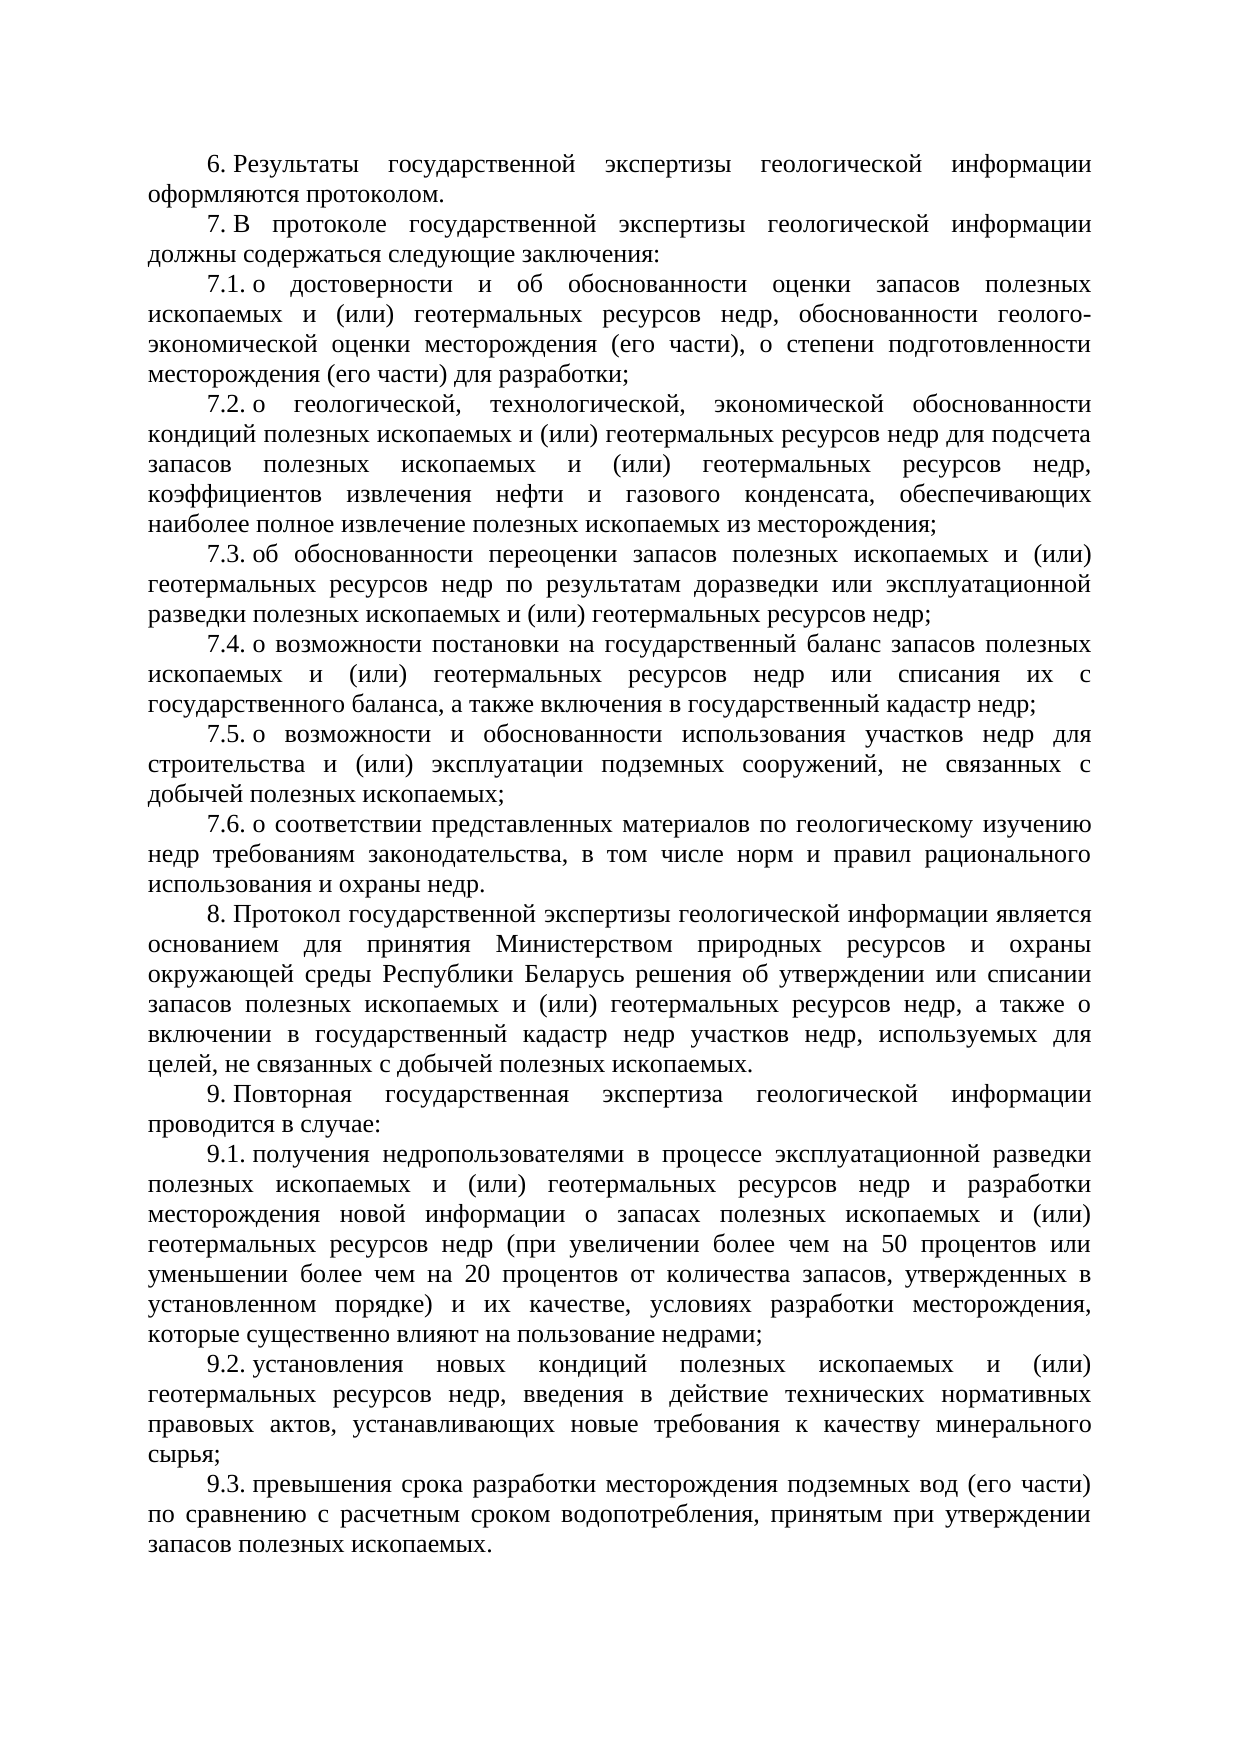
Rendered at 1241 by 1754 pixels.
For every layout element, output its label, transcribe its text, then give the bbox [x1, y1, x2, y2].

text 7.5. о возможности и обоснованности использования участков недр для строительства и (или) эксплуатации подземных сооружений, не связанных с добычей полезных ископаемых; [148, 718, 1093, 808]
text 7.4. о возможности постановки на государственный баланс запасов полезных ископаемых и (или) геотермальных ресурсов недр или списания их с государственного баланса, а также включения в государственный кадастр недр; [148, 628, 1093, 718]
text 7.2. о геологической, технологической, экономической обоснованности кондиций полезных ископаемых и (или) геотермальных ресурсов недр для подсчета запасов полезных ископаемых и (или) геотермальных ресурсов недр, коэффициентов извлечения нефти и газового конденсата, обеспечивающих наиболее полное извлечение полезных ископаемых из месторождения; [148, 388, 1093, 538]
text 7. В протоколе государственной экспертизы геологической информации должны содержаться следующие заключения: [148, 208, 1093, 268]
text 6. Результаты государственной экспертизы геологической информации оформляются протоколом. [148, 148, 1093, 208]
text 7.6. о соответствии представленных материалов по геологическому изучению недр требованиям законодательства, в том числе норм и правил рационального использования и охраны недр. [148, 808, 1093, 898]
text 7.3. об обоснованности переоценки запасов полезных ископаемых и (или) геотермальных ресурсов недр по результатам доразведки или эксплуатационной разведки полезных ископаемых и (или) геотермальных ресурсов недр; [148, 538, 1093, 628]
text 9.1. получения недропользователями в процессе эксплуатационной разведки полезных ископаемых и (или) геотермальных ресурсов недр и разработки месторождения новой информации о запасах полезных ископаемых и (или) геотермальных ресурсов недр (при увеличении более чем на 50 процентов или уменьшении более чем на 20 процентов от количества запасов, утвержденных в установленном порядке) и их качестве, условиях разработки месторождения, которые существенно влияют на пользование недрами; [148, 1138, 1093, 1348]
text 7.1. о достоверности и об обоснованности оценки запасов полезных ископаемых и (или) геотермальных ресурсов недр, обоснованности геолого-экономической оценки месторождения (его части), о степени подготовленности месторождения (его части) для разработки; [148, 268, 1093, 388]
text 8. Протокол государственной экспертизы геологической информации является основанием для принятия Министерством природных ресурсов и охраны окружающей среды Республики Беларусь решения об утверждении или списании запасов полезных ископаемых и (или) геотермальных ресурсов недр, а также о включении в государственный кадастр недр участков недр, используемых для целей, не связанных с добычей полезных ископаемых. [148, 898, 1093, 1078]
text 9.3. превышения срока разработки месторождения подземных вод (его части) по сравнению с расчетным сроком водопотребления, принятым при утверждении запасов полезных ископаемых. [148, 1468, 1093, 1558]
text 9.2. установления новых кондиций полезных ископаемых и (или) геотермальных ресурсов недр, введения в действие технических нормативных правовых актов, устанавливающих новые требования к качеству минерального сырья; [148, 1348, 1093, 1468]
text 9. Повторная государственная экспертиза геологической информации проводится в случае: [148, 1078, 1093, 1138]
